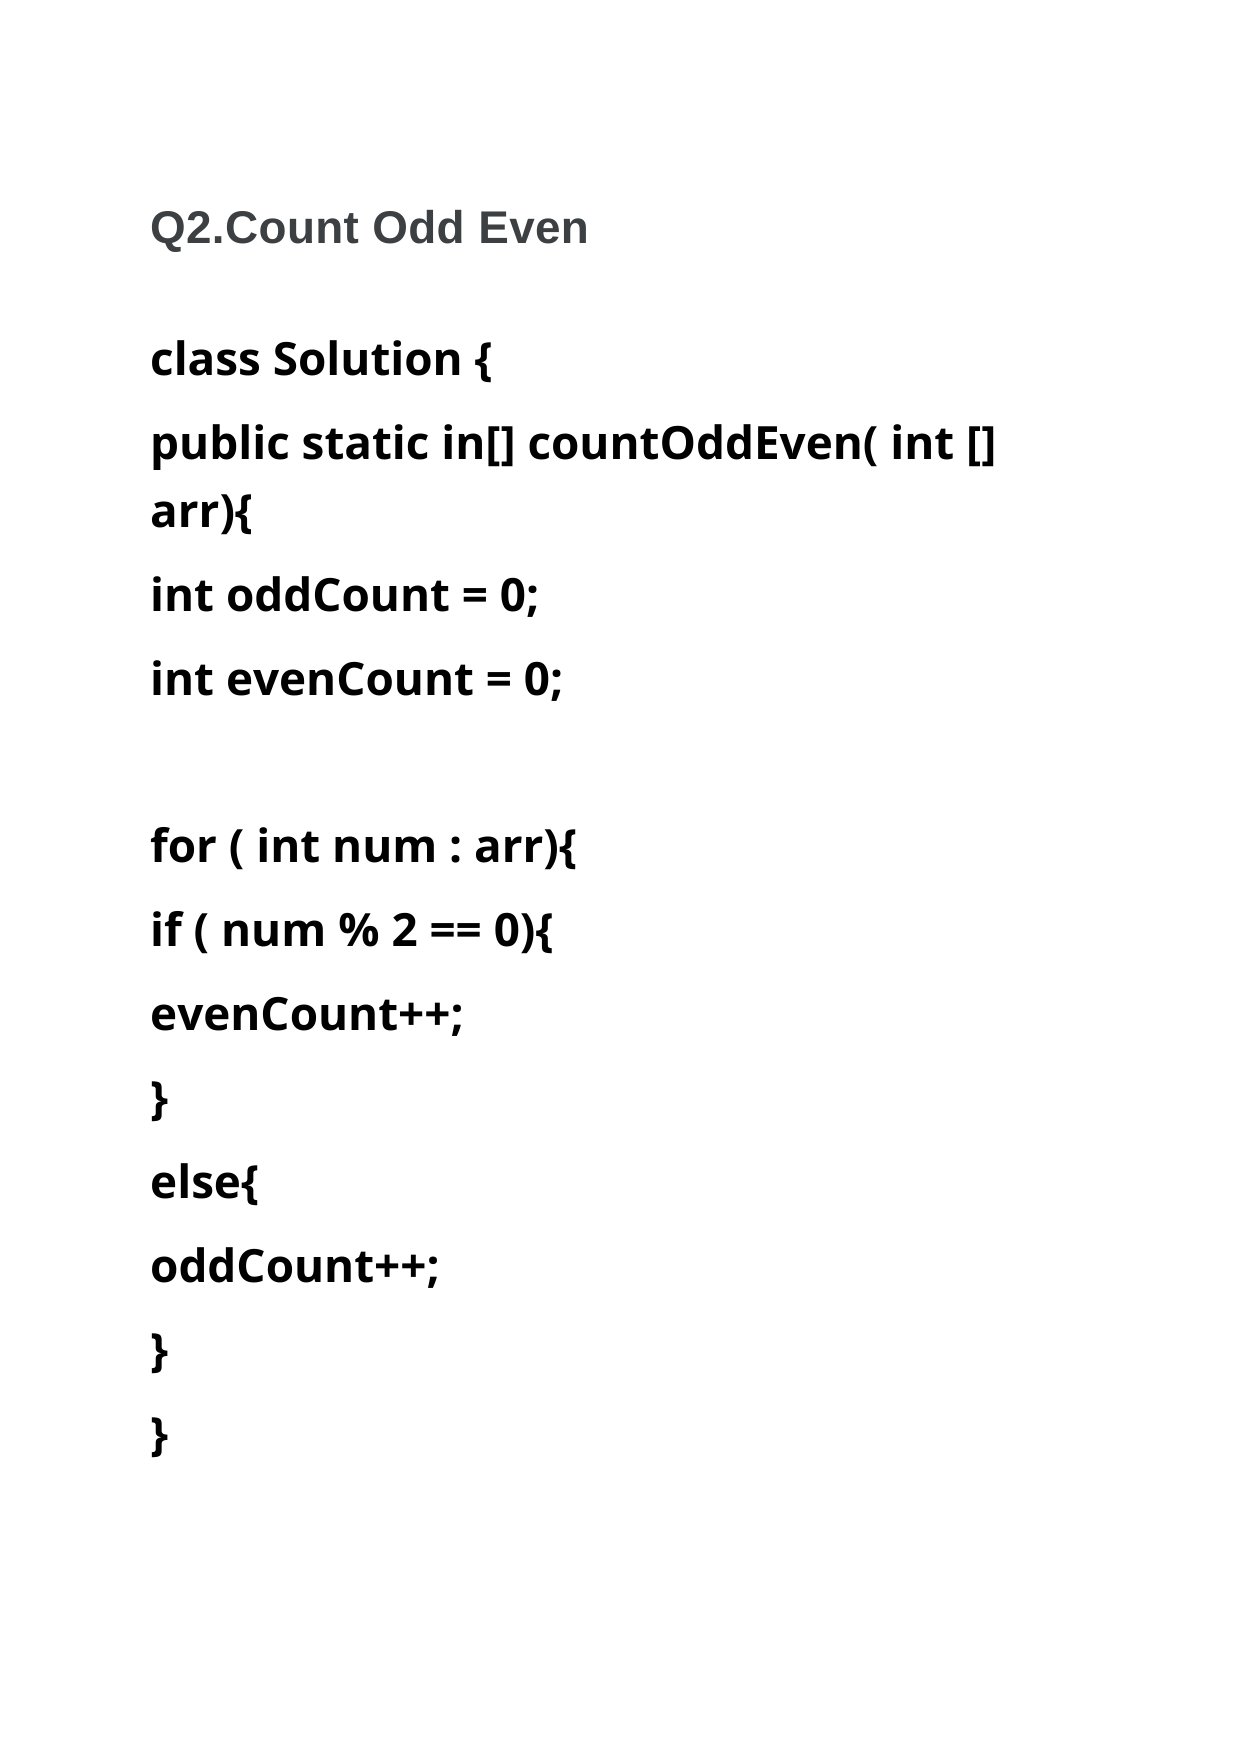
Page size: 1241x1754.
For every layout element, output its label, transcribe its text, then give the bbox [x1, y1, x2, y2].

text for ( int num : arr){ [150, 814, 1090, 876]
text public static in[] countOddEven( int [] arr){ [150, 411, 1090, 540]
text if ( num % 2 == 0){ [150, 898, 1090, 960]
text int oddCount = 0; [150, 562, 1090, 624]
text } [150, 1318, 1090, 1380]
text } [150, 1066, 1090, 1128]
text else{ [150, 1150, 1090, 1212]
text int evenCount = 0; [150, 646, 1090, 708]
text Q2.Count Odd Even [150, 200, 1090, 253]
text } [150, 1402, 1090, 1464]
text class Solution { [150, 327, 1090, 389]
text evenCount++; [150, 982, 1090, 1044]
text oddCount++; [150, 1234, 1090, 1296]
